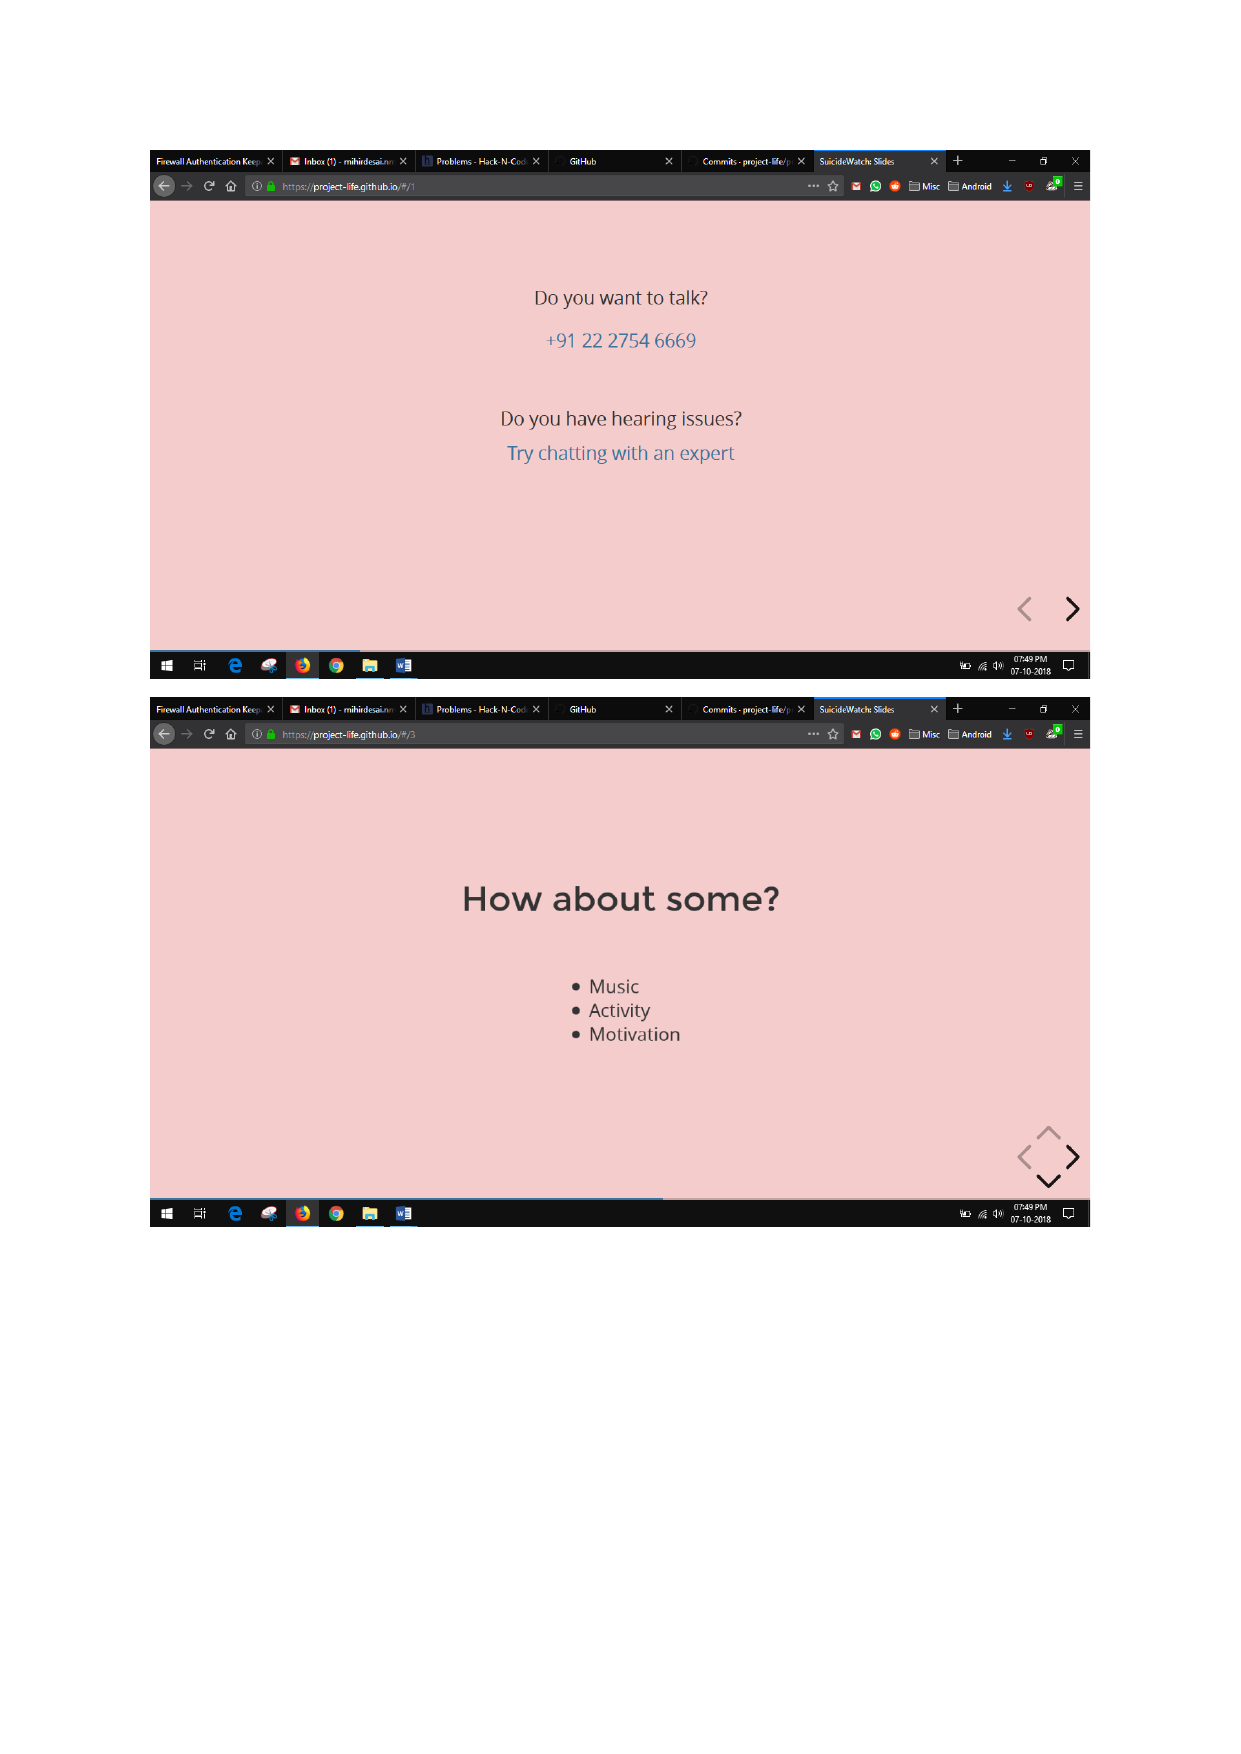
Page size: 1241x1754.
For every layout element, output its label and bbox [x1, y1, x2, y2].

picture [150, 150, 1091, 679]
picture [150, 697, 1091, 1227]
